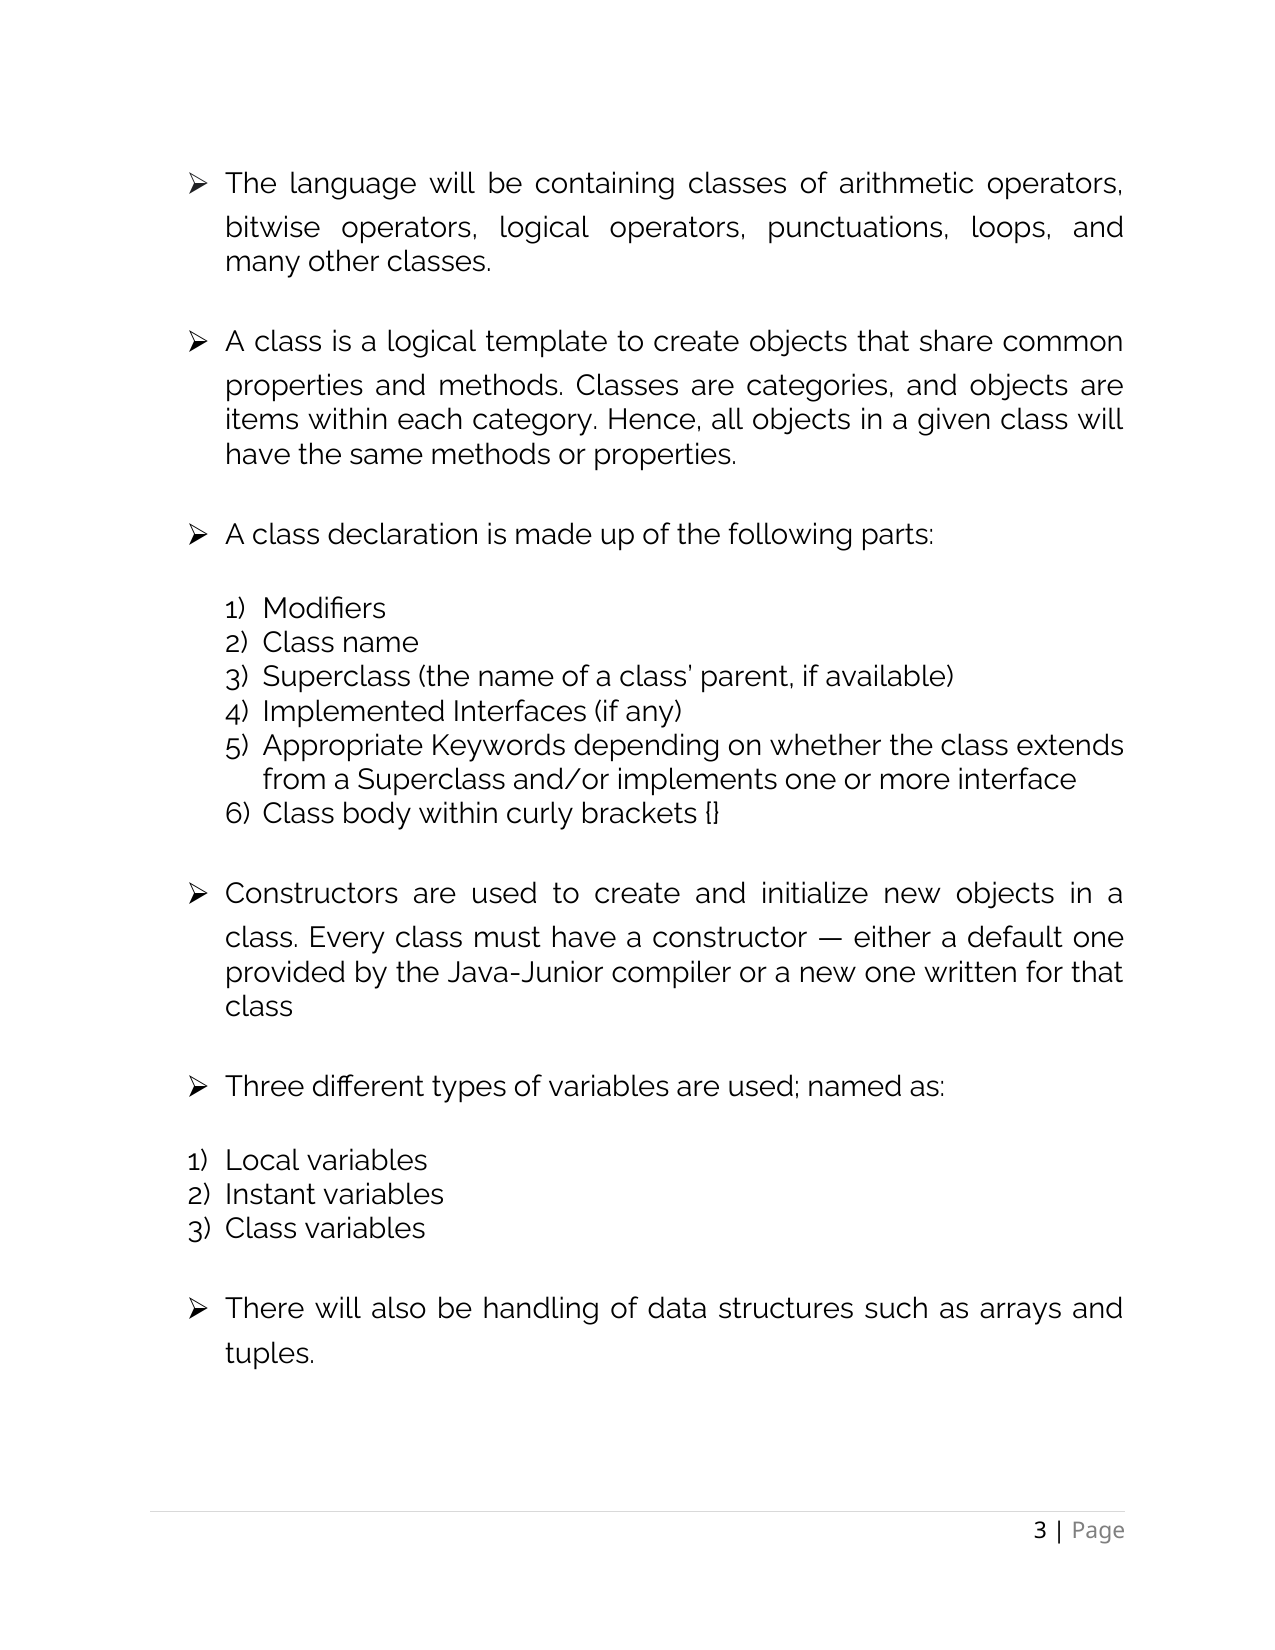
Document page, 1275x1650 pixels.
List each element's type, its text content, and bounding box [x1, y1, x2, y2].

list Local variables [187, 1143, 1125, 1177]
list A class is a logical template to create objects that share common properties and methods. Classes are categories, and objects are items within each category. Hence, all objects in a given class will have the same methods or properties. [187, 308, 1125, 471]
list Superclass (the name of a class’ parent, if available) [225, 659, 1125, 693]
list Class body within curly brackets {} [225, 796, 1125, 831]
list Modifiers [225, 591, 1125, 625]
list Class name [225, 625, 1125, 659]
list Constructors are used to create and initialize new objects in a class. Every class must have a constructor — either a default one provided by the Java-Junior compiler or a new one written for that class [187, 861, 1125, 1023]
list There will also be handling of data structures such as arrays and tuples. [187, 1276, 1125, 1370]
list The language will be containing classes of arithmetic operators, bitwise operators, logical operators, punctuations, loops, and many other classes. [187, 150, 1125, 278]
list Implemented Interfaces (if any) [225, 693, 1125, 728]
list Class variables [187, 1212, 1125, 1246]
list Appropriate Keywords depending on whether the class extends from a Superclass and/or implements one or more interface [225, 728, 1125, 796]
list Three different types of variables are used; named as: [187, 1053, 1125, 1113]
list Instant variables [187, 1177, 1125, 1212]
list A class declaration is made up of the following parts: [187, 501, 1125, 561]
